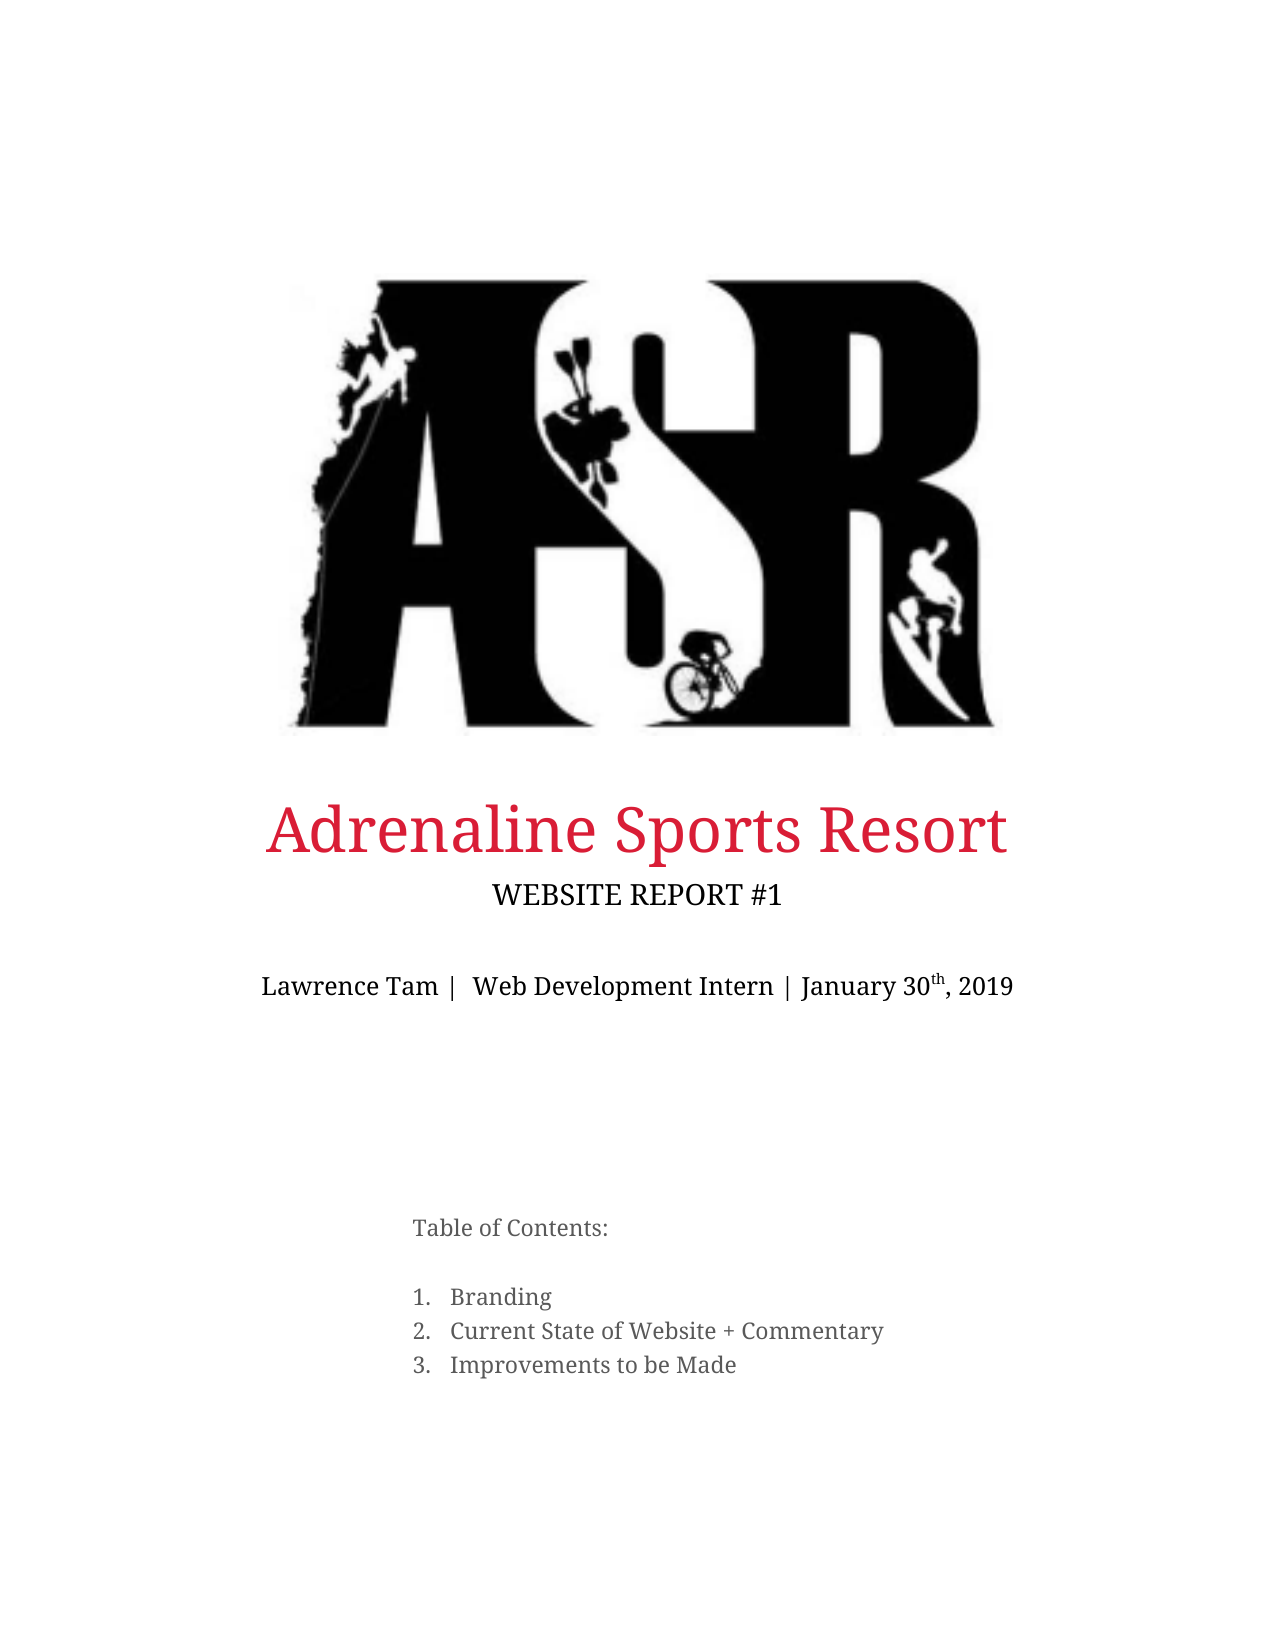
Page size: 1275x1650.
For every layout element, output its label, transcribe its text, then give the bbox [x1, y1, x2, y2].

picture [272, 273, 1003, 736]
list Improvements to be Made [412, 1349, 1087, 1381]
subtitle WEBSITE Report #1 [187, 875, 1087, 914]
title Adrenaline Sports Resort [187, 785, 1087, 871]
list Current State of Website + Commentary [412, 1315, 1087, 1346]
text Table of Contents: [337, 1212, 1087, 1243]
text Lawrence Tam | Web Development Intern | January 30th, 2019 [187, 968, 1087, 1002]
list Branding [412, 1281, 1087, 1312]
